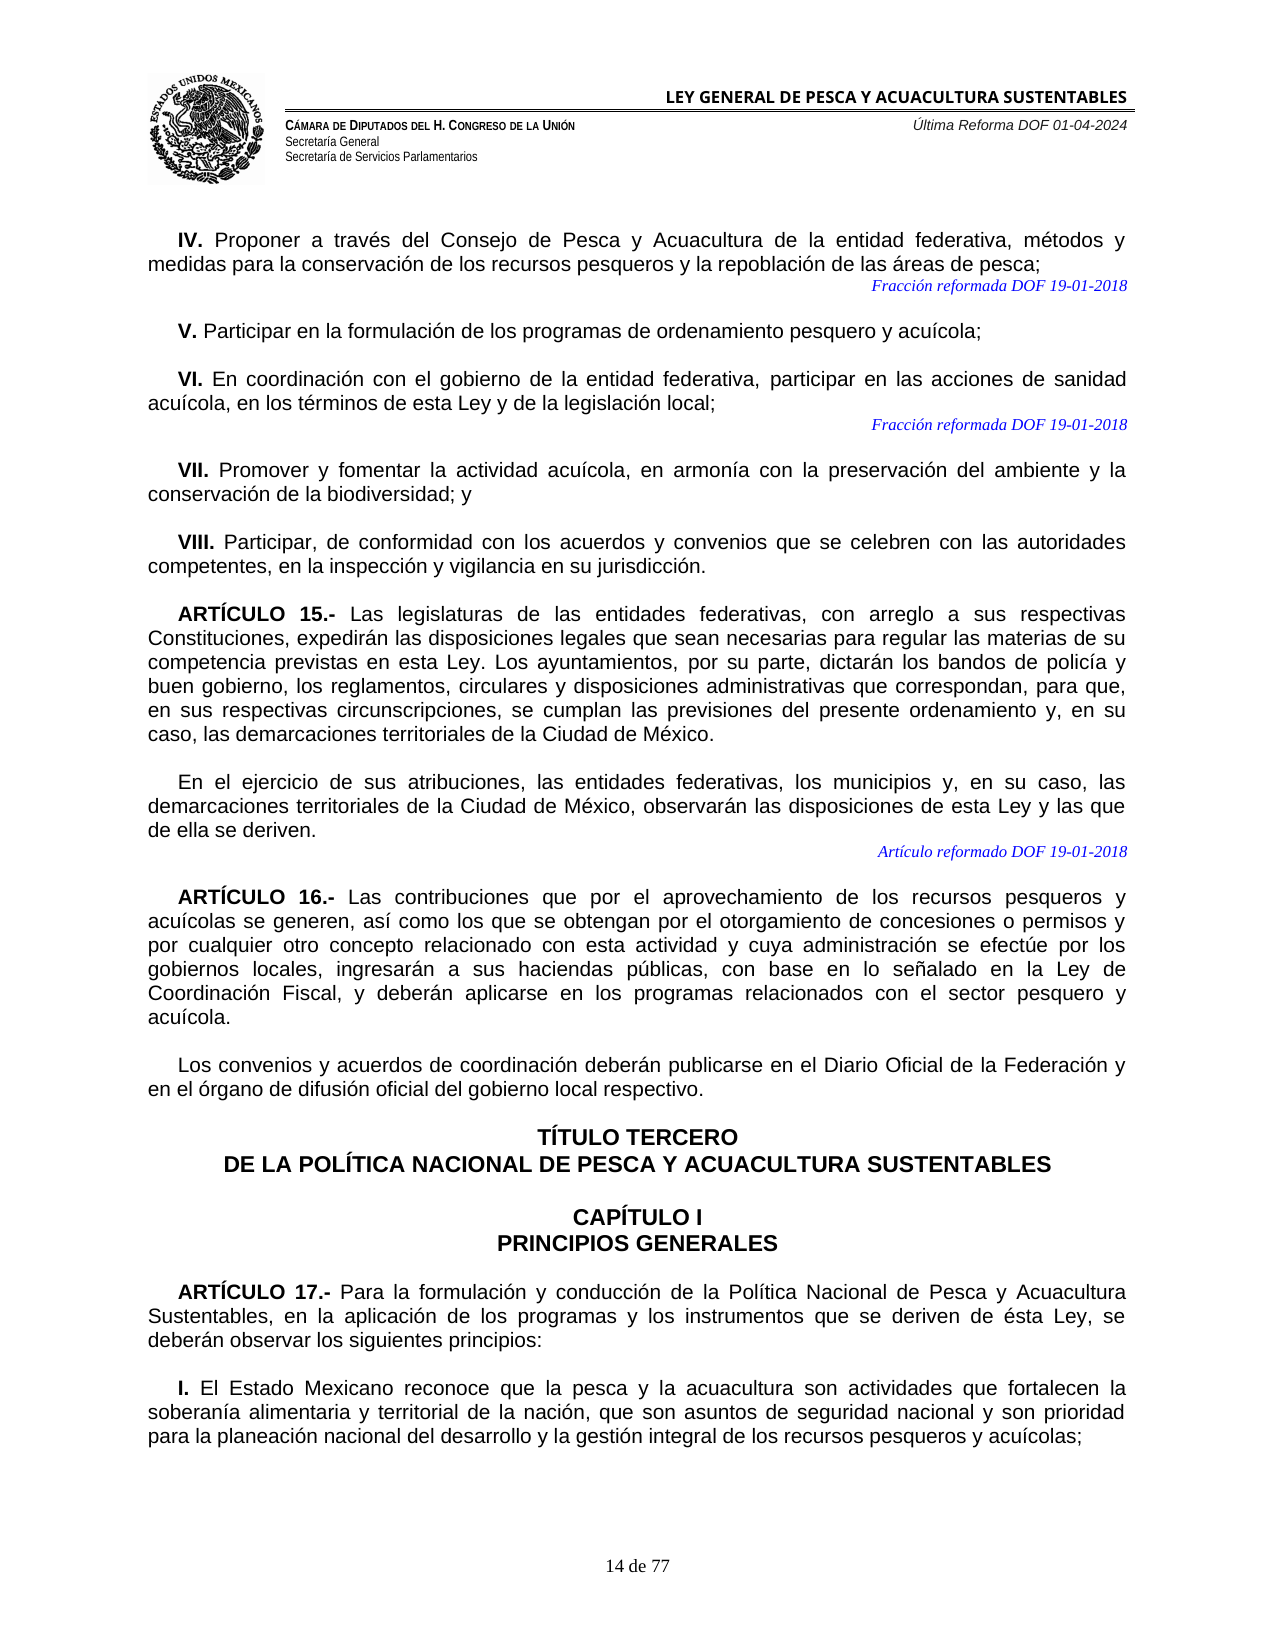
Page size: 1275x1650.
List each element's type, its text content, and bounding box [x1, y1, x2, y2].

text VII. Promover y fomentar la actividad acuícola, en armonía con la preservación del ambiente y la conservación de la biodiversidad; y [148, 458, 1127, 506]
text IV. Proponer a través del Consejo de Pesca y Acuacultura de la entidad federativa, métodos y medidas para la conservación de los recursos pesqueros y la repoblación de las áreas de pesca; [148, 228, 1127, 276]
text ARTÍCULO 17.- Para la formulación y conducción de la Política Nacional de Pesca y Acuacultura Sustentables, en la aplicación de los programas y los instrumentos que se deriven de ésta Ley, se deberán observar los siguientes principios: [148, 1280, 1127, 1352]
text CAPÍTULO I [148, 1203, 1127, 1230]
text PRINCIPIOS GENERALES [148, 1230, 1127, 1256]
text Los convenios y acuerdos de coordinación deberán publicarse en el Diario Oficial de la Federación y en el órgano de difusión oficial del gobierno local respectivo. [148, 1052, 1127, 1100]
text ARTÍCULO 15.- Las legislaturas de las entidades federativas, con arreglo a sus respectivas Constituciones, expedirán las disposiciones legales que sean necesarias para regular las materias de su competencia previstas en esta Ley. Los ayuntamientos, por su parte, dictarán los bandos de policía y buen gobierno, los reglamentos, circulares y disposiciones administrativas que correspondan, para que, en sus respectivas circunscripciones, se cumplan las previsiones del presente ordenamiento y, en su caso, las demarcaciones territoriales de la Ciudad de México. [148, 602, 1127, 746]
text En el ejercicio de sus atribuciones, las entidades federativas, los municipios y, en su caso, las demarcaciones territoriales de la Ciudad de México, observarán las disposiciones de esta Ley y las que de ella se deriven. [148, 770, 1127, 842]
text VIII. Participar, de conformidad con los acuerdos y convenios que se celebren con las autoridades competentes, en la inspección y vigilancia en su jurisdicción. [148, 530, 1127, 578]
text V. Participar en la formulación de los programas de ordenamiento pesquero y acuícola; [148, 319, 1127, 343]
text I. El Estado Mexicano reconoce que la pesca y la acuacultura son actividades que fortalecen la soberanía alimentaria y territorial de la nación, que son asuntos de seguridad nacional y son prioridad para la planeación nacional del desarrollo y la gestión integral de los recursos pesqueros y acuícolas; [148, 1376, 1127, 1448]
text VI. En coordinación con el gobierno de la entidad federativa, participar en las acciones de sanidad acuícola, en los términos de esta Ley y de la legislación local; [148, 367, 1127, 415]
text Fracción reformada DOF 19-01-2018 [148, 415, 1127, 434]
text Fracción reformada DOF 19-01-2018 [148, 276, 1127, 295]
text DE LA POLÍTICA NACIONAL DE PESCA Y ACUACULTURA SUSTENTABLES [148, 1151, 1127, 1177]
text Artículo reformado DOF 19-01-2018 [148, 842, 1127, 861]
text ARTÍCULO 16.- Las contribuciones que por el aprovechamiento de los recursos pesqueros y acuícolas se generen, así como los que se obtengan por el otorgamiento de concesiones o permisos y por cualquier otro concepto relacionado con esta actividad y cuya administración se efectúe por los gobiernos locales, ingresarán a sus haciendas públicas, con base en lo señalado en la Ley de Coordinación Fiscal, y deberán aplicarse en los programas relacionados con el sector pesquero y acuícola. [148, 885, 1127, 1028]
text TÍTULO TERCERO [148, 1124, 1127, 1151]
